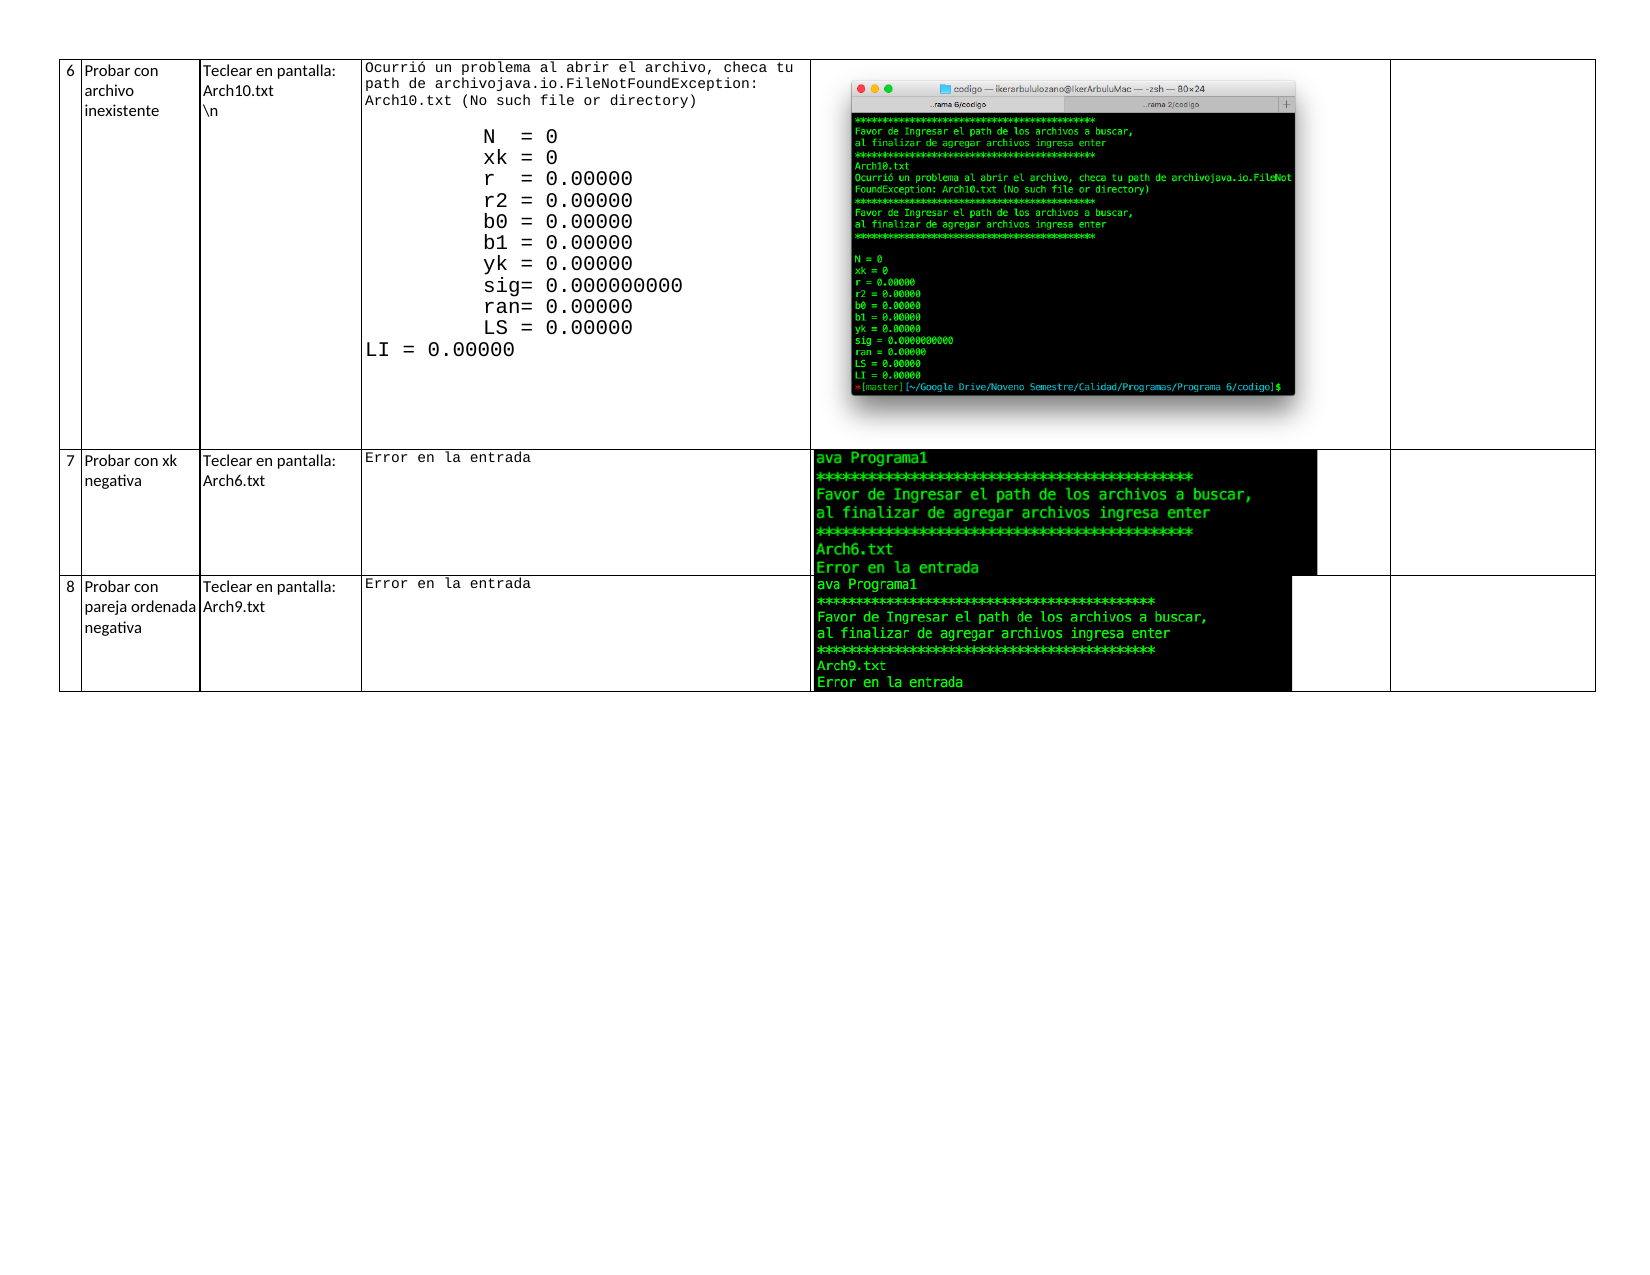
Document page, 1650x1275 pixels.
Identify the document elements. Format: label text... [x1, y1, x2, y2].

table_cell Probar con archivo inexistente [82, 60, 199, 449]
table_cell 7 [60, 450, 81, 575]
table_cell Probar con xk negativa [82, 450, 199, 575]
table_cell [1391, 576, 1595, 691]
table_cell 6 [60, 60, 81, 449]
table_cell Teclear en pantalla: Arch6.txt [201, 450, 361, 575]
table_cell Error en la entrada [362, 576, 810, 691]
table_cell [1333, 60, 1390, 449]
table_cell 8 [60, 576, 81, 691]
table_cell Error en la entrada [362, 450, 810, 575]
table_cell Teclear en pantalla: Arch10.txt \n [201, 60, 361, 449]
table_cell Teclear en pantalla: Arch9.txt [201, 576, 361, 691]
table_cell Probar con pareja ordenada negativa [82, 576, 199, 691]
table_cell [1293, 576, 1390, 691]
table_cell [1318, 450, 1390, 575]
table_cell [1391, 60, 1595, 449]
table_cell [1391, 450, 1595, 575]
table_cell Ocurrió un problema al abrir el archivo, checa tu path de archivojava.io.FileNotFoundException: Arch10.txt (No such file or directory) N = 0 xk = 0 r = 0.00000 r2 = 0.00000 b0 = 0.00000 b1 = 0.00000 yk = 0.00000 sig= 0.000000000 ran= 0.00000 LS = 0.00000 LI = 0.00000 [362, 60, 810, 449]
picture [813, 60, 1333, 691]
